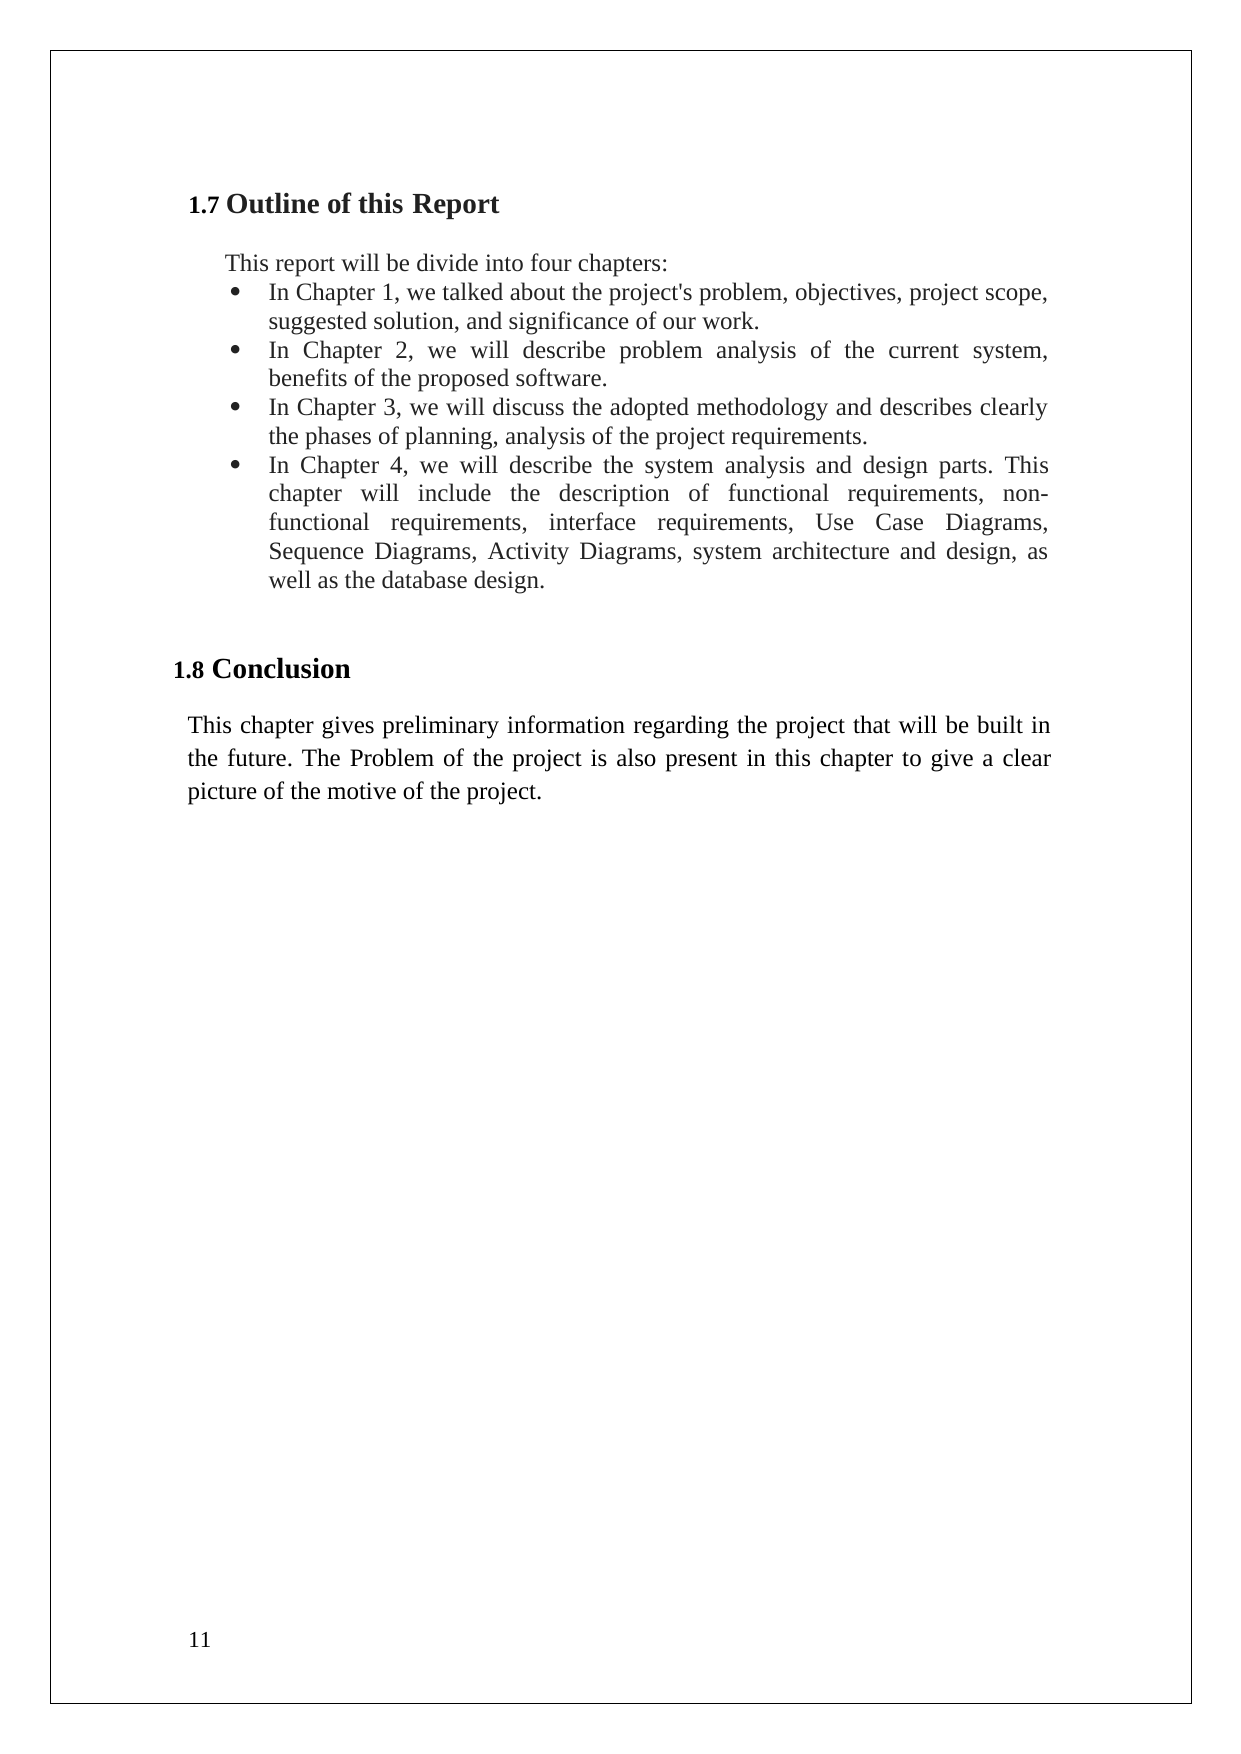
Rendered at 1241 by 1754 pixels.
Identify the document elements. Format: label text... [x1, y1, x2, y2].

list In Chapter 3, we will discuss the adopted methodology and describes clearly the phases of planning, analysis of the project requirements. [231, 392, 1049, 450]
list In Chapter 4, we will describe the system analysis and design parts. This chapter will include the description of functional requirements, non-functional requirements, interface requirements, Use Case Diagrams, Sequence Diagrams, Activity Diagrams, system architecture and design, as well as the database design. [231, 450, 1049, 593]
subtitle 1.8 Conclusion [60, 651, 1191, 685]
text This chapter gives preliminary information regarding the project that will be built in the future. The Problem of the project is also present in this chapter to give a clear picture of the motive of the project. [187, 710, 1052, 805]
list Outline of this Report [188, 186, 1191, 220]
list In Chapter 1, we talked about the project's problem, objectives, project scope, suggested solution, and significance of our work. [231, 277, 1049, 335]
list In Chapter 2, we will describe problem analysis of the current system, benefits of the proposed software. [231, 335, 1049, 392]
text This report will be divide into four chapters: [193, 248, 1049, 277]
